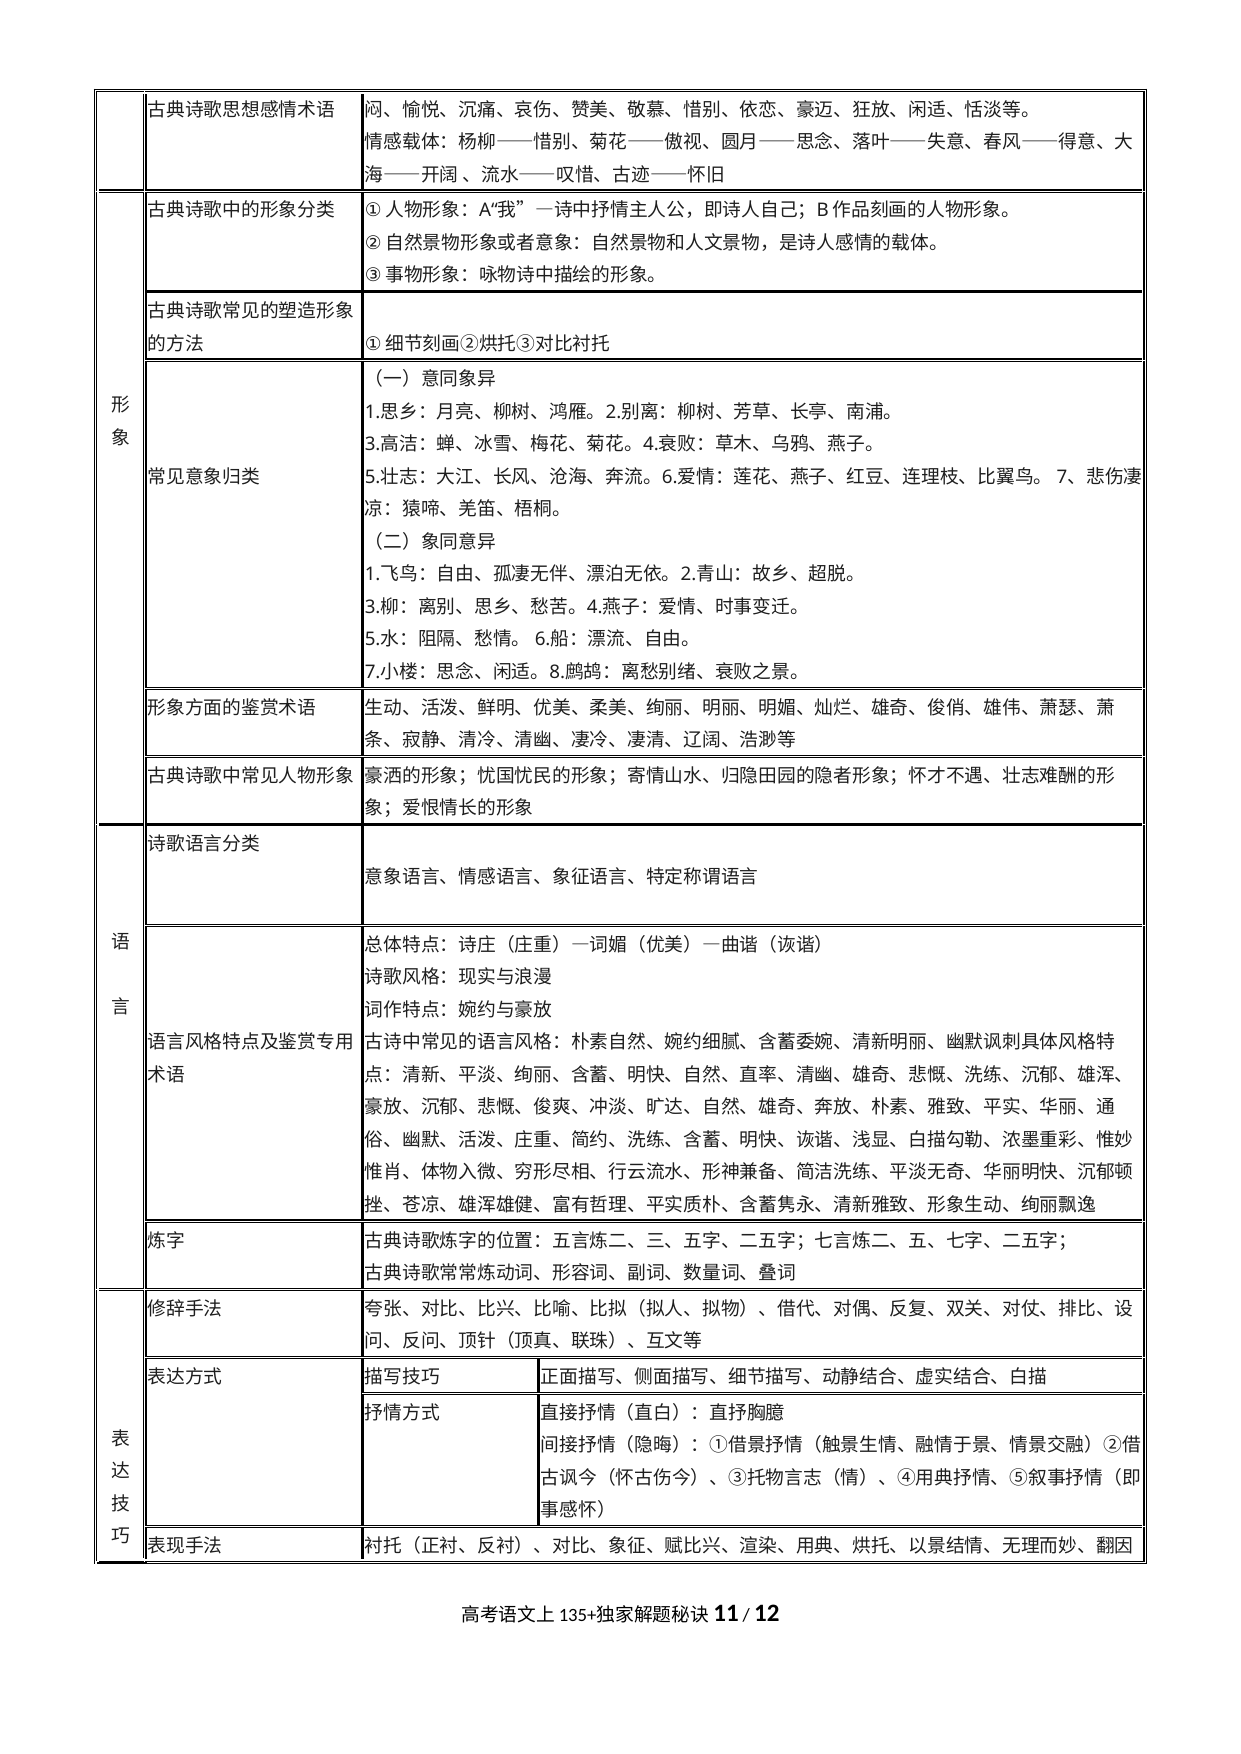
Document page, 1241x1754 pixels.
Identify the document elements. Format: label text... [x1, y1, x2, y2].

table_cell ①细节刻画②烘托③对比衬托 [364, 290, 1143, 358]
table_cell 正面描写、侧面描写、细节描写、动静结合、虚实结合、白描 [538, 1356, 1145, 1392]
table_cell 常见意象归类 [147, 362, 361, 686]
table_cell 炼字 [147, 1223, 361, 1288]
table_cell 诗歌语言分类 [147, 826, 361, 924]
table_cell 形 象 [97, 189, 143, 823]
table_cell 古典诗歌中的形象分类 [147, 193, 361, 290]
table_cell 意象语言、情感语言、象征语言、特定称谓语言 [364, 823, 1145, 924]
table_cell （一）意同象异 1.思乡：月亮、柳树、鸿雁。2.别离：柳树、芳草、长亭、南浦。 3.高洁：蝉、冰雪、梅花、菊花。4.衰败：草木、乌鸦、燕子。 5.壮志：大江、长风、沧海、奔流。6.爱情：莲花、燕子、红豆、连理枝、比翼鸟。 7、悲伤凄凉：猿啼、羌笛、梧桐。 （二）象同意异 1.飞鸟：自由、孤凄无伴、漂泊无依。2.青山：故乡、超脱。 3.柳：离别、思乡、愁苦。4.燕子：爱情、时事变迁。 5.水：阻隔、愁情。 6.船：漂流、自由。 7.小楼：思念、闲适。8.鹧鸪：离愁别绪、衰败之景。 [364, 358, 1144, 686]
table_cell 古典诗歌思想感情术语 [145, 92, 362, 189]
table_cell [362, 92, 1143, 189]
table_cell 表现手法 [145, 1528, 362, 1561]
table_cell 古典诗歌常见的塑造形象的方法 [147, 293, 361, 358]
table_cell 表达方式 [147, 1359, 361, 1525]
table_cell 生动、活泼、鲜明、优美、柔美、绚丽、明丽、明媚、灿烂、雄奇、俊俏、雄伟、萧瑟、萧条、寂静、清冷、清幽、凄冷、凄清、辽阔、浩渺等 [364, 686, 1144, 755]
table_cell 语 言 [95, 823, 143, 1288]
table_cell 形象方面的鉴赏术语 [147, 690, 361, 755]
table_cell 表 达 技 巧 [95, 1288, 145, 1561]
table_cell ①人物形象：A“我”—诗中抒情主人公，即诗人自己；B作品刻画的人物形象。 ②自然景物形象或者意象：自然景物和人文景物，是诗人感情的载体。 ③事物形象：咏物诗中描绘的形象。 [364, 189, 1144, 290]
table_cell 语言风格特点及鉴赏专用术语 [147, 927, 361, 1219]
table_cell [362, 1525, 1145, 1561]
table_cell 总体特点：诗庄（庄重）—词媚（优美）—曲谐（诙谐） 诗歌风格：现实与浪漫 词作特点：婉约与豪放 古诗中常见的语言风格：朴素自然、婉约细腻、含蓄委婉、清新明丽、幽默讽刺具体风格特点：清新、平淡、绚丽、含蓄、明快、自然、直率、清幽、雄奇、悲慨、洗练、沉郁、雄浑、豪放、沉郁、悲慨、俊爽、冲淡、旷达、自然、雄奇、奔放、朴素、雅致、平实、华丽、通俗、幽默、活泼、庄重、简约、洗练、含蓄、明快、诙谐、浅显、白描勾勒、浓墨重彩、惟妙惟肖、体物入微、穷形尽相、行云流水、形神兼备、简洁洗练、平淡无奇、华丽明快、沉郁顿挫、苍凉、雄浑雄健、富有哲理、平实质朴、含蓄隽永、清新雅致、形象生动、绚丽飘逸 [362, 924, 1145, 1219]
table_cell 古典诗歌中常见人物形象 [147, 758, 361, 823]
table_cell 豪洒的形象；忧国忧民的形象；寄情山水、归隐田园的隐者形象；怀才不遇、壮志难酬的形象；爱恨情长的形象 [362, 755, 1145, 823]
table_cell 古典诗歌炼字的位置：五言炼二、三、五字、二五字；七言炼二、五、七字、二五字； 古典诗歌常常炼动词、形容词、副词、数量词、叠词 [364, 1219, 1144, 1288]
table_cell 抒情方式 [364, 1395, 537, 1525]
table_cell 修辞手法 [147, 1291, 361, 1356]
table_cell 直接抒情（直白）：直抒胸臆 间接抒情（隐晦）：①借景抒情（触景生情、融情于景、情景交融）②借古讽今（怀古伤今）、③托物言志（情）、④用典抒情、⑤叙事抒情（即事感怀） [538, 1392, 1145, 1525]
table_cell 描写技巧 [364, 1359, 537, 1392]
table_cell 夸张、对比、比兴、比喻、比拟（拟人、拟物）、借代、对偶、反复、双关、对仗、排比、设问、反问、顶针（顶真、联珠）、互文等 [362, 1288, 1145, 1356]
